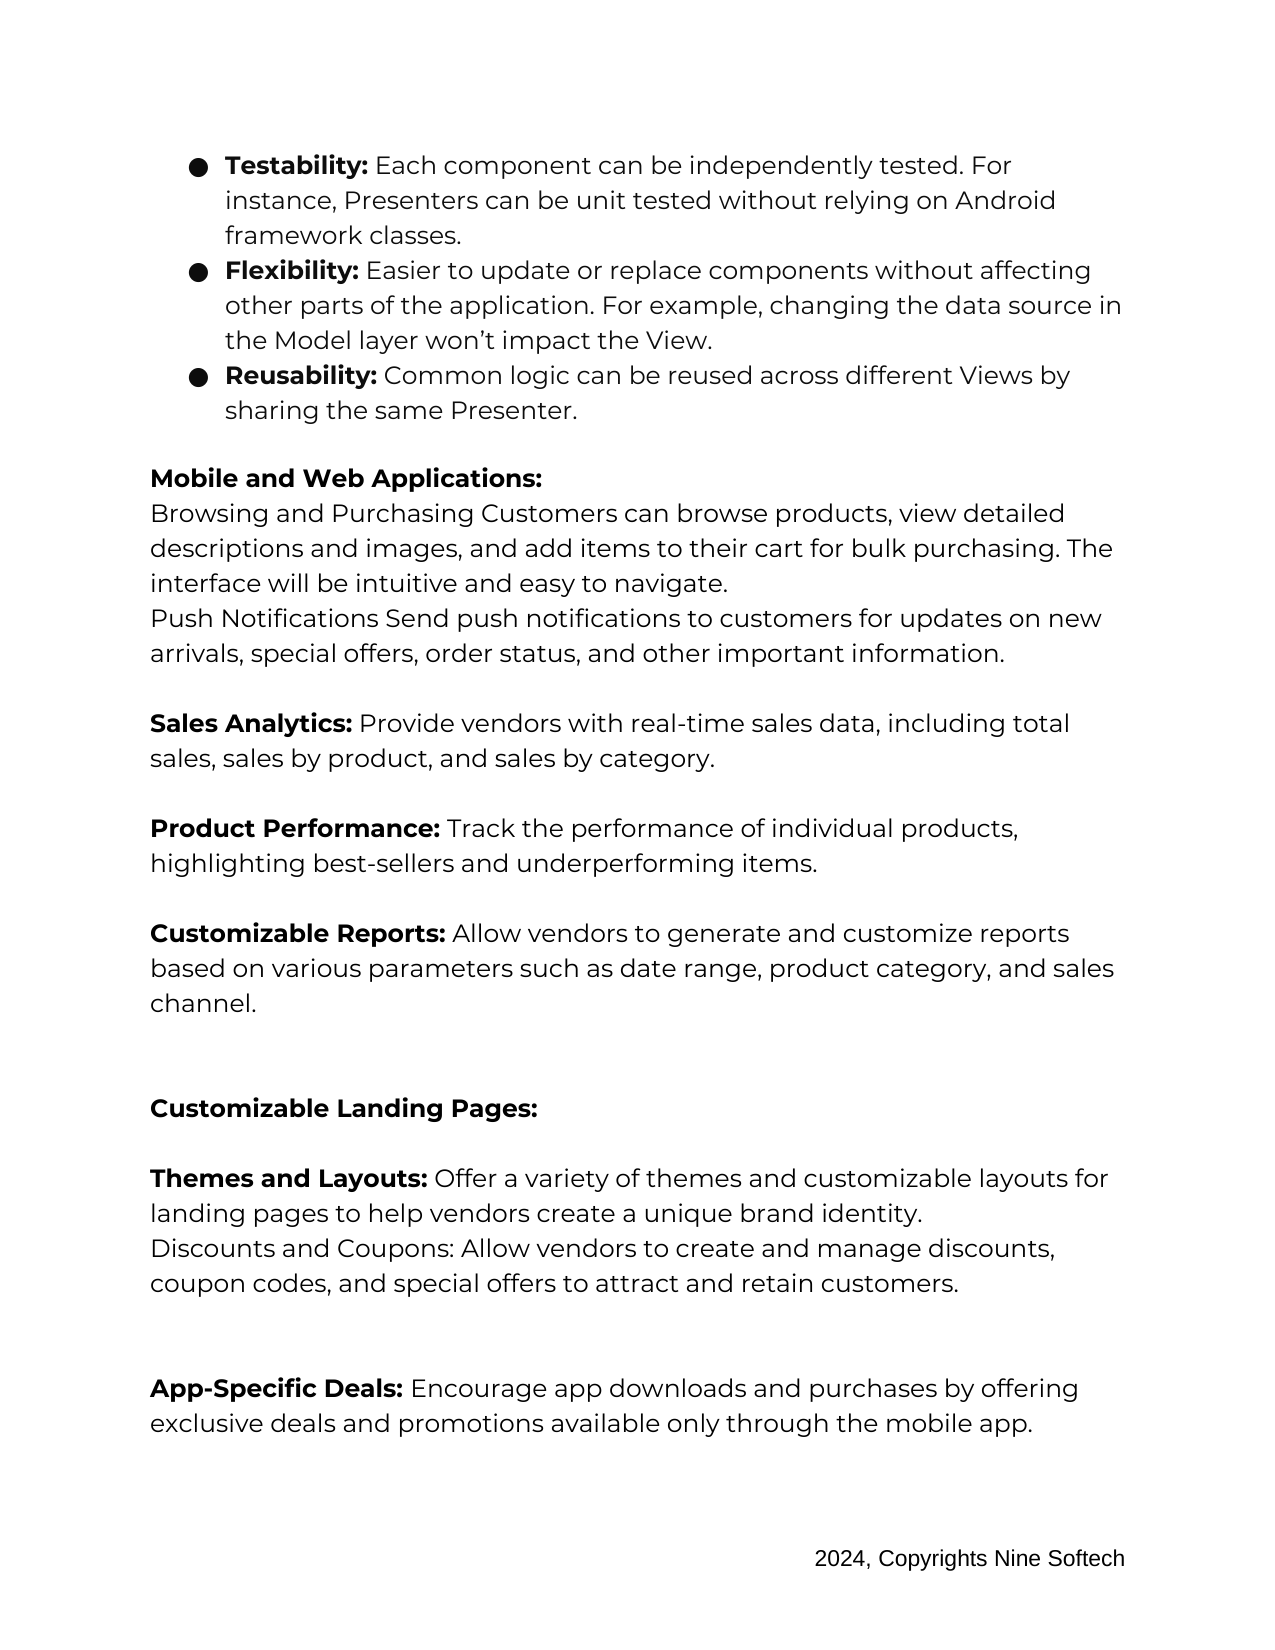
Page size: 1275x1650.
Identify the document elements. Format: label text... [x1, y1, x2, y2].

text Customizable Reports: Allow vendors to generate and customize reports based on various parameters such as date range, product category, and sales channel. [150, 919, 1125, 1019]
text Push Notifications Send push notifications to customers for updates on new arrivals, special offers, order status, and other important information. [150, 604, 1125, 669]
list Reusability: Common logic can be reused across different Views by sharing the same Presenter. [187, 360, 1125, 426]
text Customizable Landing Pages: [150, 1094, 1125, 1124]
text Product Performance: Track the performance of individual products, highlighting best-sellers and underperforming items. [150, 814, 1125, 879]
text Discounts and Coupons: Allow vendors to create and manage discounts, coupon codes, and special offers to attract and retain customers. [150, 1234, 1125, 1299]
text Mobile and Web Applications: [150, 464, 1125, 494]
text Sales Analytics: Provide vendors with real-time sales data, including total sales, sales by product, and sales by category. [150, 709, 1125, 774]
text Browsing and Purchasing Customers can browse products, view detailed descriptions and images, and add items to their cart for bulk purchasing. The interface will be intuitive and easy to navigate. [150, 499, 1125, 599]
list Flexibility: Easier to update or replace components without affecting other parts of the application. For example, changing the data source in the Model layer won’t impact the View. [187, 255, 1125, 356]
text App-Specific Deals: Encourage app downloads and purchases by offering exclusive deals and promotions available only through the mobile app. [150, 1374, 1125, 1439]
list Testability: Each component can be independently tested. For instance, Presenters can be unit tested without relying on Android framework classes. [187, 150, 1125, 251]
text Themes and Layouts: Offer a variety of themes and customizable layouts for landing pages to help vendors create a unique brand identity. [150, 1164, 1125, 1229]
